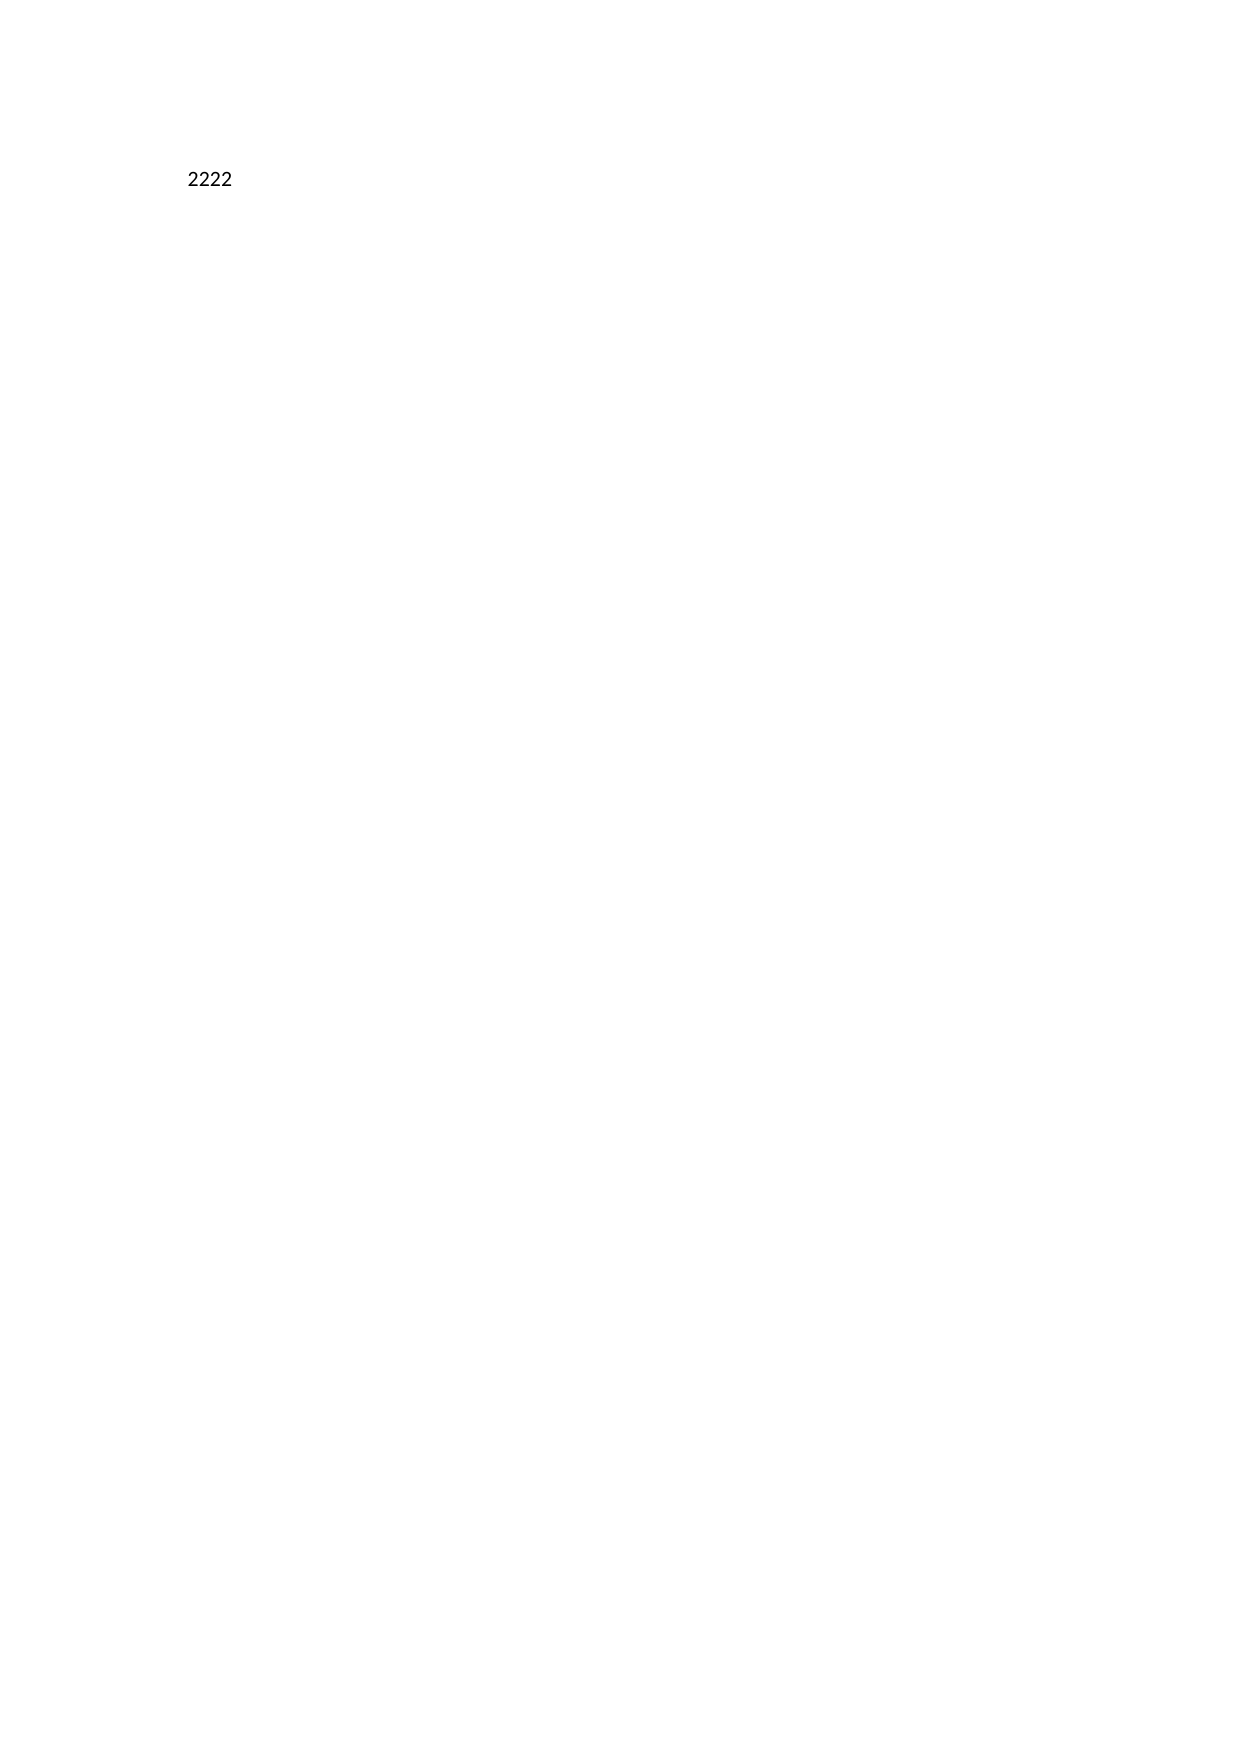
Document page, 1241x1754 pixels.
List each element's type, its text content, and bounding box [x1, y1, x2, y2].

text 2222 [187, 162, 1053, 194]
